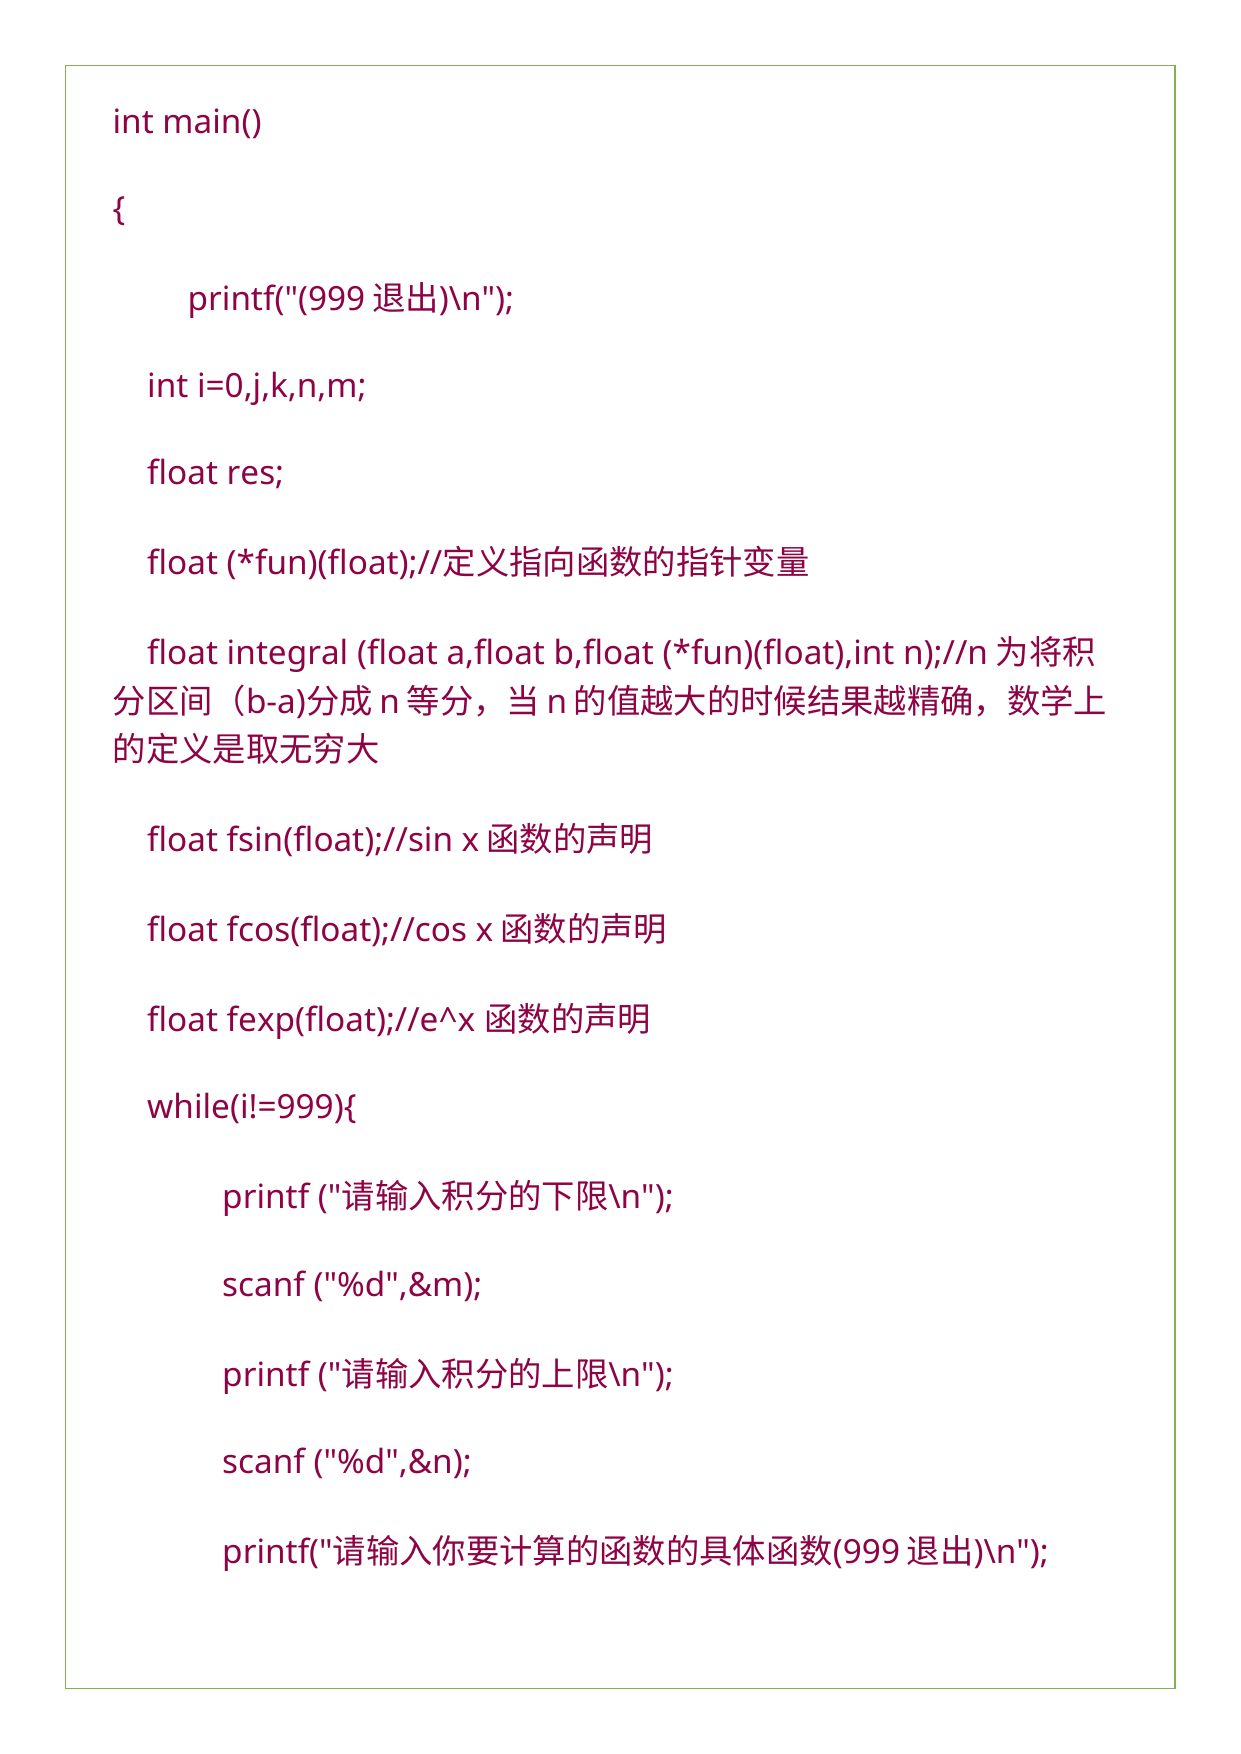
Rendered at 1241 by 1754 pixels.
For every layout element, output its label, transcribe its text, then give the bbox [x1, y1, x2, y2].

list while(i!=999){ [112, 1083, 1128, 1128]
list float integral (float a,float b,float (*fun)(float),int n);//n为将积分区间（b-a)分成n等分，当n的值越大的时候结果越精确，数学上的定义是取无穷大 [112, 626, 1128, 771]
list float fcos(float);//cos x函数的声明 [112, 903, 1128, 951]
list printf("请输入你要计算的函数的具体函数(999退出)\n"); [112, 1524, 1128, 1573]
list printf ("请输入积分的下限\n"); [112, 1170, 1128, 1219]
list scanf ("%d",&n); [112, 1437, 1128, 1483]
list float fexp(float);//e^x 函数的声明 [112, 993, 1128, 1041]
list printf ("请输入积分的上限\n"); [112, 1347, 1128, 1396]
list float res; [112, 449, 1128, 494]
list int main() [112, 97, 1128, 143]
list { [112, 184, 1128, 230]
list float (*fun)(float);//定义指向函数的指针变量 [112, 536, 1128, 584]
list scanf ("%d",&m); [112, 1260, 1128, 1306]
list int i=0,j,k,n,m; [112, 362, 1128, 407]
list printf("(999退出)\n"); [112, 272, 1128, 320]
list float fsin(float);//sin x函数的声明 [112, 813, 1128, 861]
